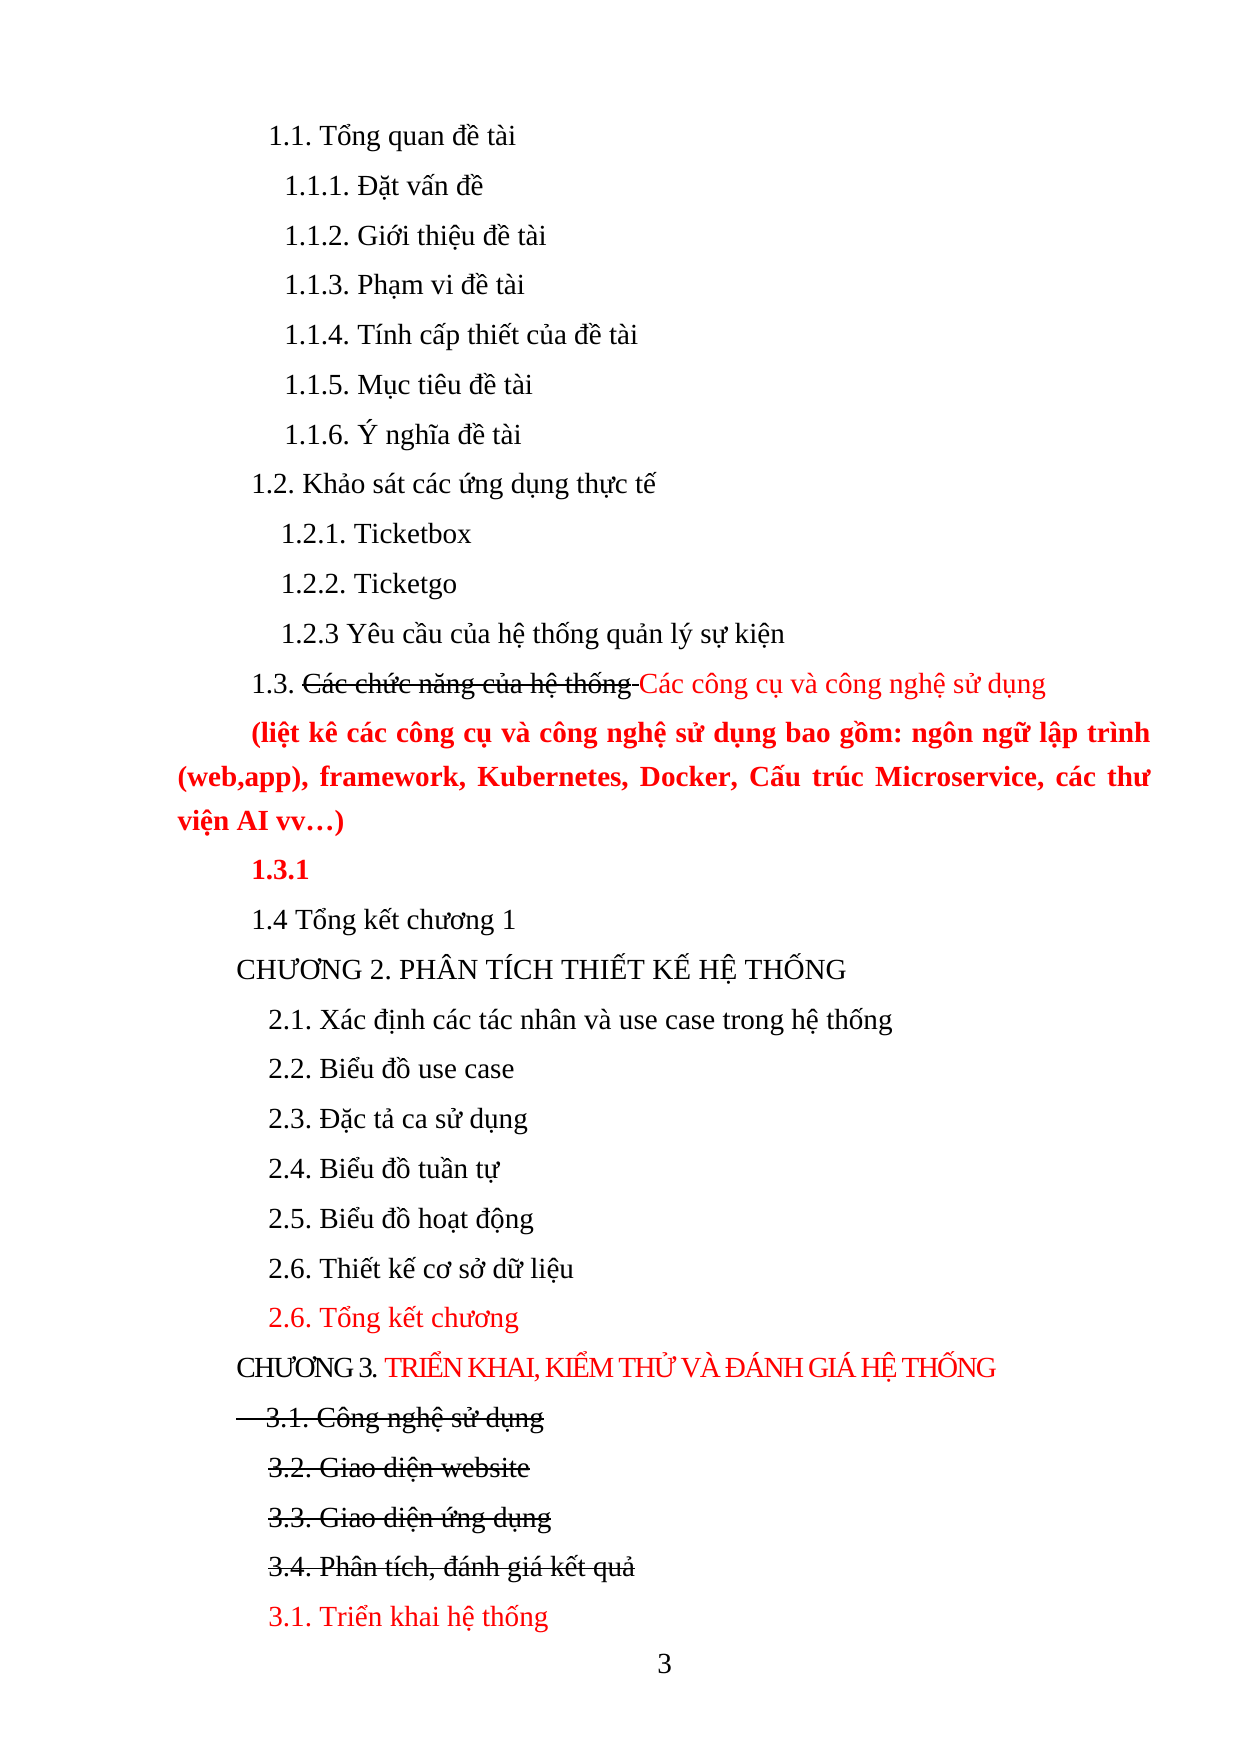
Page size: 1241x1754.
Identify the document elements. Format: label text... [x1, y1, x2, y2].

text 1.2.1. Ticketbox [281, 516, 1152, 550]
text 1.4 Tổng kết chương 1 [177, 902, 1152, 936]
text 3.1. Công nghệ sử dụng [236, 1400, 1152, 1434]
text 2.4. Biểu đồ tuần tự [268, 1151, 1152, 1185]
text (liệt kê các công cụ và công nghệ sử dụng bao gồm: ngôn ngữ lập trình (web,app), framework, Kubernetes, Docker, Cấu trúc Microservice, các thư viện AI vv…) [177, 716, 1152, 836]
text 1.3.1 [177, 852, 1152, 886]
text 1.1.2. Giới thiệu đề tài [284, 218, 1152, 251]
text 1.1.6. Ý nghĩa đề tài [284, 417, 1152, 450]
text 2.6. Thiết kế cơ sở dữ liệu [268, 1251, 1152, 1284]
text 2.6. Tổng kết chương [268, 1301, 1152, 1334]
text CHƯƠNG 2. PHÂN TÍCH THIẾT KẾ HỆ THỐNG [177, 952, 1152, 986]
text 3.2. Giao diện website [268, 1450, 1152, 1483]
text 3.3. Giao diện ứng dụng [268, 1500, 1152, 1533]
text 1.1. Tổng quan đề tài [268, 118, 1152, 152]
text 1.3. Các chức năng của hệ thống Các công cụ và công nghệ sử dụng [177, 666, 1152, 699]
text 2.1. Xác định các tác nhân và use case trong hệ thống [268, 1002, 1152, 1035]
text 3.1. Triển khai hệ thống [268, 1599, 1152, 1633]
text 2.5. Biểu đồ hoạt động [268, 1201, 1152, 1234]
text 1.1.3. Phạm vi đề tài [284, 267, 1152, 301]
text 1.1.5. Mục tiêu đề tài [284, 367, 1152, 401]
text 1.1.4. Tính cấp thiết của đề tài [284, 317, 1152, 351]
text 3.4. Phân tích, đánh giá kết quả [268, 1549, 1152, 1583]
text 1.2.3 Yêu cầu của hệ thống quản lý sự kiện [281, 616, 1152, 649]
text 2.2. Biểu đồ use case [268, 1052, 1152, 1085]
text 2.3. Đặc tả ca sử dụng [268, 1101, 1152, 1135]
text CHƯƠNG 3. TRIỂN KHAI, KIỂM THỬ VÀ ĐÁNH GIÁ HỆ THỐNG [236, 1350, 1152, 1384]
text 1.2. Khảo sát các ứng dụng thực tế [177, 467, 1152, 500]
text 1.1.1. Đặt vấn đề [284, 168, 1152, 201]
text 1.2.2. Ticketgo [281, 566, 1152, 600]
